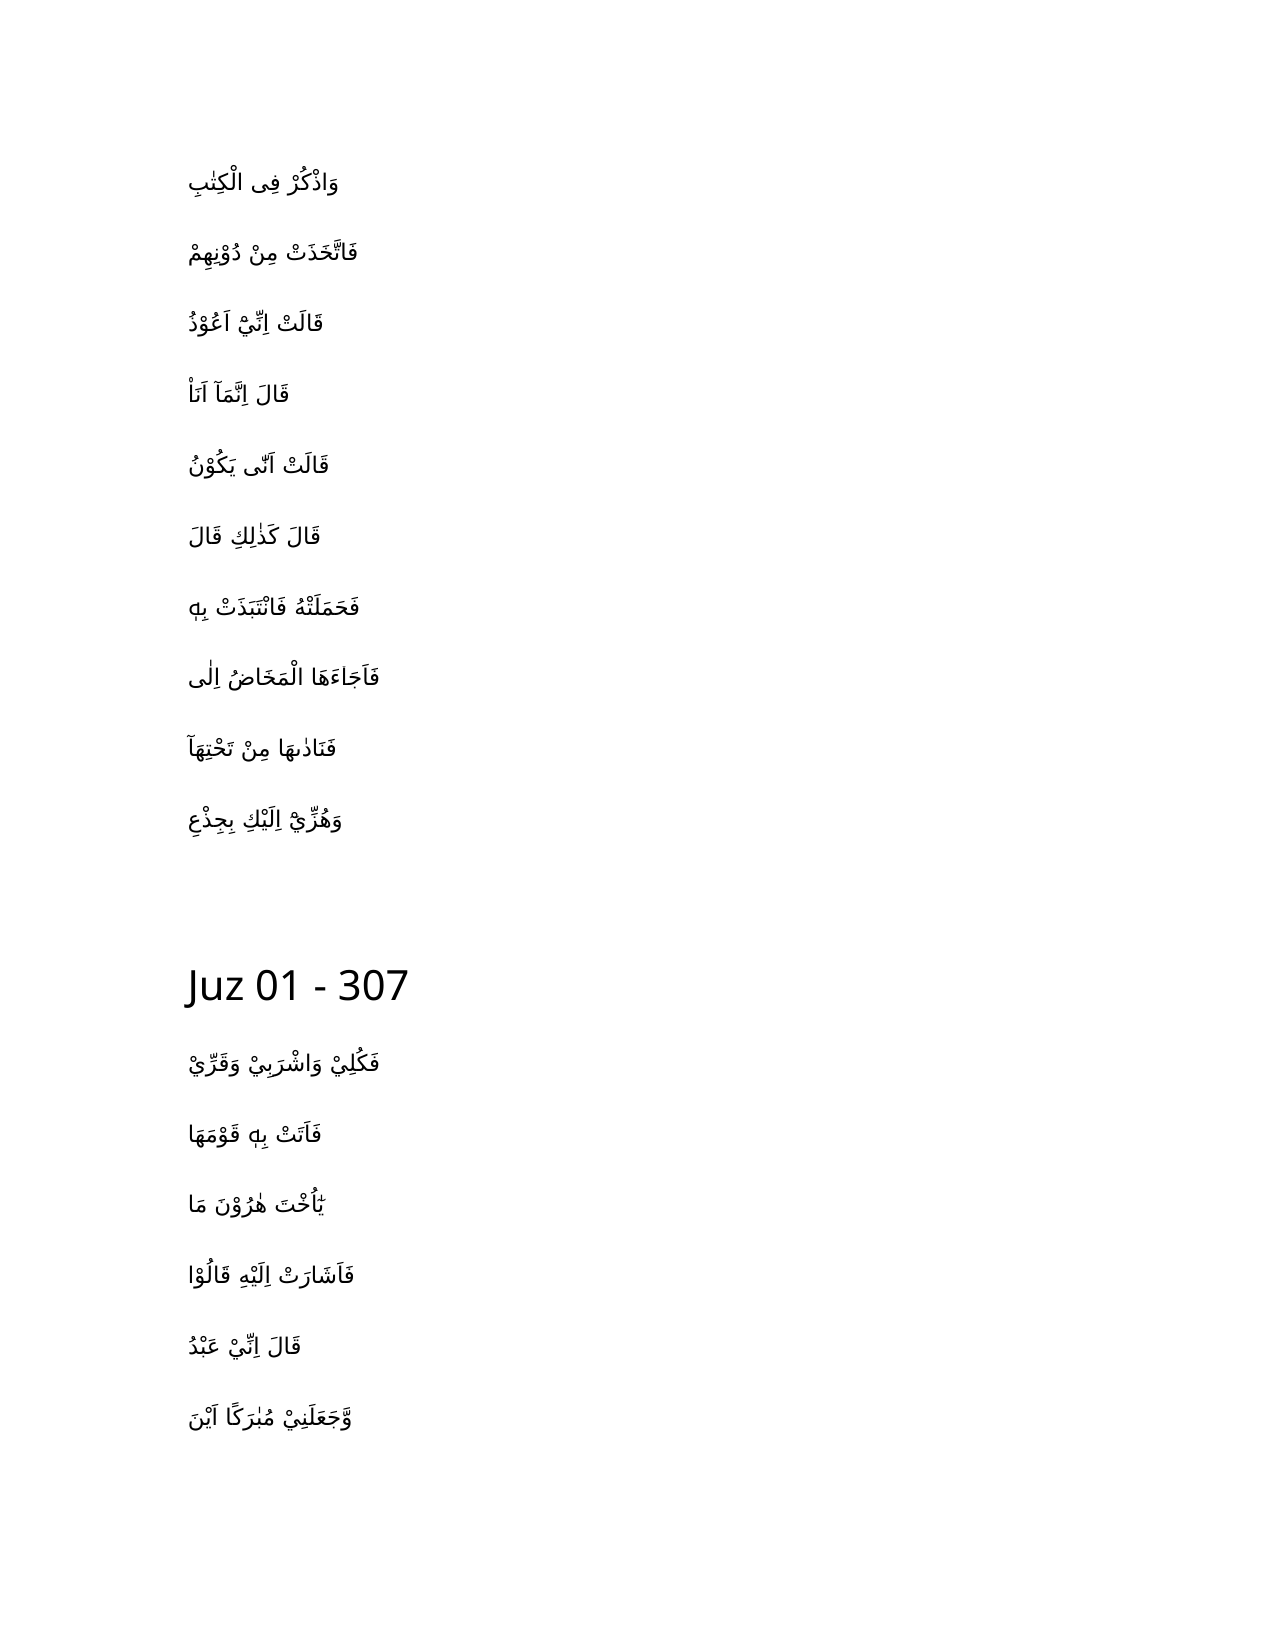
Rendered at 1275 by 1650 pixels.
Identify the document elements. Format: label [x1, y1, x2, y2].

table_header [176, 909, 1076, 1456]
table_cell [176, 150, 1076, 858]
